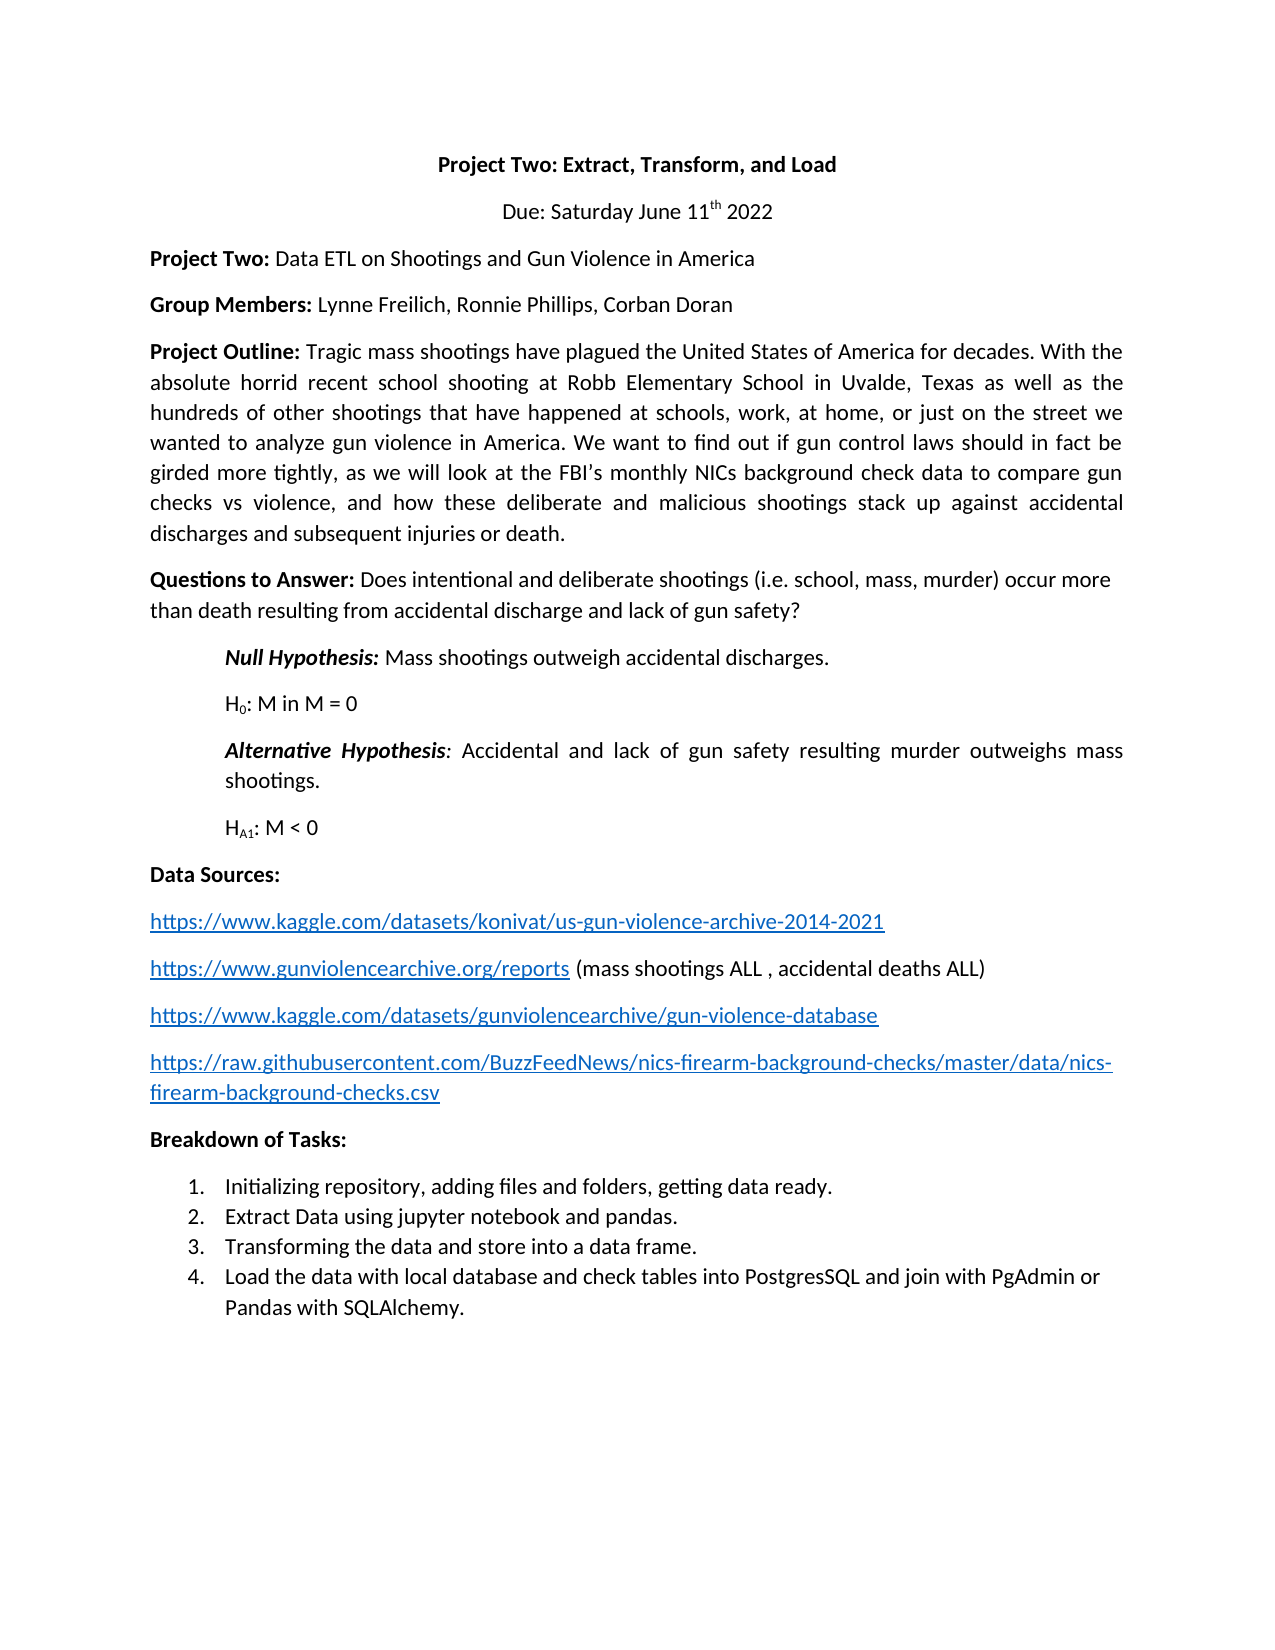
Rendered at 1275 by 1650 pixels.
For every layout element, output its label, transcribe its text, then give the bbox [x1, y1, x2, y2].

text HA1: M < 0 [150, 813, 1125, 842]
text Data Sources: [150, 860, 1125, 888]
text https://www.gunviolencearchive.org/reports (mass shootings ALL , accidental deaths ALL) [150, 954, 1125, 982]
text Project Two: Extract, Transform, and Load [150, 150, 1125, 178]
text Alternative Hypothesis: Accidental and lack of gun safety resulting murder outweighs mass shootings. [225, 736, 1125, 795]
text Questions to Answer: Does intentional and deliberate shootings (i.e. school, mass, murder) occur more than death resulting from accidental discharge and lack of gun safety? [150, 566, 1125, 624]
list Load the data with local database and check tables into PostgresSQL and join with PgAdmin or Pandas with SQLAlchemy. [187, 1262, 1125, 1321]
text Project Outline: Tragic mass shootings have plagued the United States of America for decades. With the absolute horrid recent school shooting at Robb Elementary School in Uvalde, Texas as well as the hundreds of other shootings that have happened at schools, work, at home, or just on the street we wanted to analyze gun violence in America. We want to find out if gun control laws should in fact be girded more tightly, as we will look at the FBI’s monthly NICs background check data to compare gun checks vs violence, and how these deliberate and malicious shootings stack up against accidental discharges and subsequent injuries or death. [150, 337, 1125, 547]
text https://www.kaggle.com/datasets/konivat/us-gun-violence-archive-2014-2021 [150, 907, 1125, 935]
text Null Hypothesis: Mass shootings outweigh accidental discharges. [150, 643, 1125, 671]
list Extract Data using jupyter notebook and pandas. [187, 1202, 1125, 1230]
text H0: M in M = 0 [150, 689, 1125, 718]
list Transforming the data and store into a data frame. [187, 1232, 1125, 1260]
text https://www.kaggle.com/datasets/gunviolencearchive/gun-violence-database [150, 1001, 1125, 1029]
text Group Members: Lynne Freilich, Ronnie Phillips, Corban Doran [150, 291, 1125, 319]
text https://raw.githubusercontent.com/BuzzFeedNews/nics-firearm-background-checks/master/data/nics-firearm-background-checks.csv [150, 1048, 1125, 1106]
text Project Two: Data ETL on Shootings and Gun Violence in America [150, 244, 1125, 272]
text Breakdown of Tasks: [150, 1125, 1125, 1153]
list Initializing repository, adding files and folders, getting data ready. [187, 1172, 1125, 1200]
text Due: Saturday June 11th 2022 [150, 197, 1125, 225]
